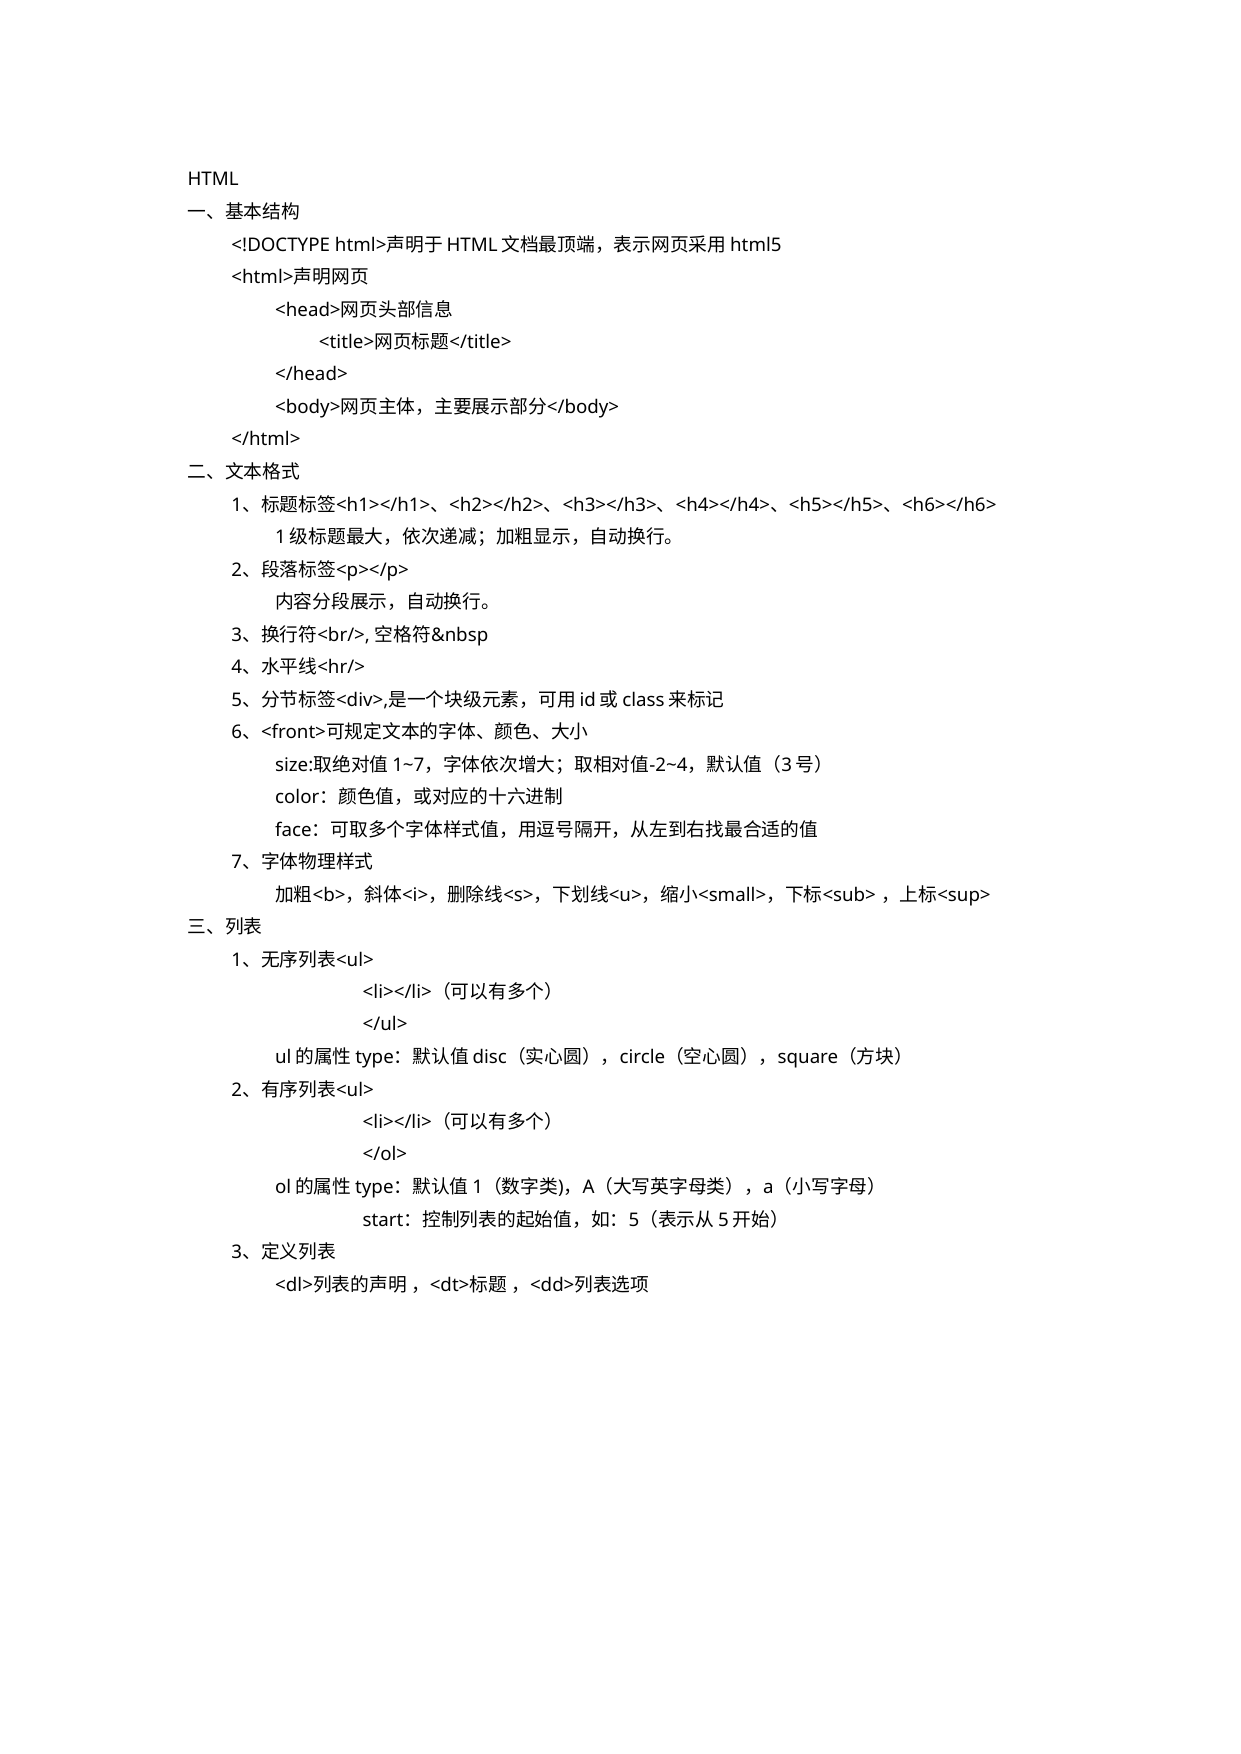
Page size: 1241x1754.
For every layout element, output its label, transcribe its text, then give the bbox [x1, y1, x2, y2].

list 标题标签<h1></h1>、<h2></h2>、<h3></h3>、<h4></h4>、<h5></h5>、<h6></h6> [187, 487, 1053, 519]
list </ol> [319, 1137, 1053, 1169]
list 加粗<b>，斜体<i>，删除线<s>，下划线<u>，缩小<small>，下标<sub> ，上标<sup> [231, 877, 1053, 909]
list ol的属性type：默认值1（数字类)，A（大写英字母类），a（小写字母） [231, 1169, 1053, 1202]
list 换行符<br/>, 空格符&nbsp [187, 617, 1053, 649]
list 段落标签<p></p> [187, 552, 1053, 584]
list <li></li>（可以有多个） [319, 1104, 1053, 1137]
list face：可取多个字体样式值，用逗号隔开，从左到右找最合适的值 [231, 812, 1053, 844]
list <body>网页主体，主要展示部分</body> [231, 389, 1053, 422]
list <head>网页头部信息 [231, 292, 1053, 324]
list <li></li>（可以有多个） [319, 974, 1053, 1007]
list </ul> [319, 1007, 1053, 1039]
list 1级标题最大，依次递减；加粗显示，自动换行。 [231, 519, 1053, 552]
list ul的属性type：默认值disc（实心圆），circle（空心圆），square（方块） [231, 1039, 1053, 1072]
list </html> [187, 422, 1053, 454]
list size:取绝对值1~7，字体依次增大；取相对值-2~4，默认值（3号） [231, 747, 1053, 779]
list <front>可规定文本的字体、颜色、大小 [187, 714, 1053, 747]
list <dl>列表的声明 ，<dt>标题 ，<dd>列表选项 [231, 1267, 1053, 1299]
list 列表 [187, 909, 1053, 942]
list 字体物理样式 [187, 844, 1053, 877]
list start：控制列表的起始值，如：5（表示从5开始） [319, 1202, 1053, 1234]
list 定义列表 [187, 1234, 1053, 1267]
list 内容分段展示，自动换行。 [231, 584, 1053, 617]
list <!DOCTYPE html>声明于HTML文档最顶端，表示网页采用html5 [187, 227, 1053, 259]
list </head> [231, 357, 1053, 389]
list 无序列表<ul> [187, 942, 1053, 974]
list 水平线<hr/> [187, 649, 1053, 682]
text HTML [187, 162, 1053, 194]
list 有序列表<ul> [187, 1072, 1053, 1104]
list color：颜色值，或对应的十六进制 [231, 779, 1053, 812]
list 一、基本结构 [187, 194, 1053, 227]
list <html>声明网页 [187, 259, 1053, 292]
list <title>网页标题</title> [275, 324, 1053, 357]
list 分节标签<div>,是一个块级元素，可用id或class来标记 [187, 682, 1053, 714]
list 文本格式 [187, 454, 1053, 487]
